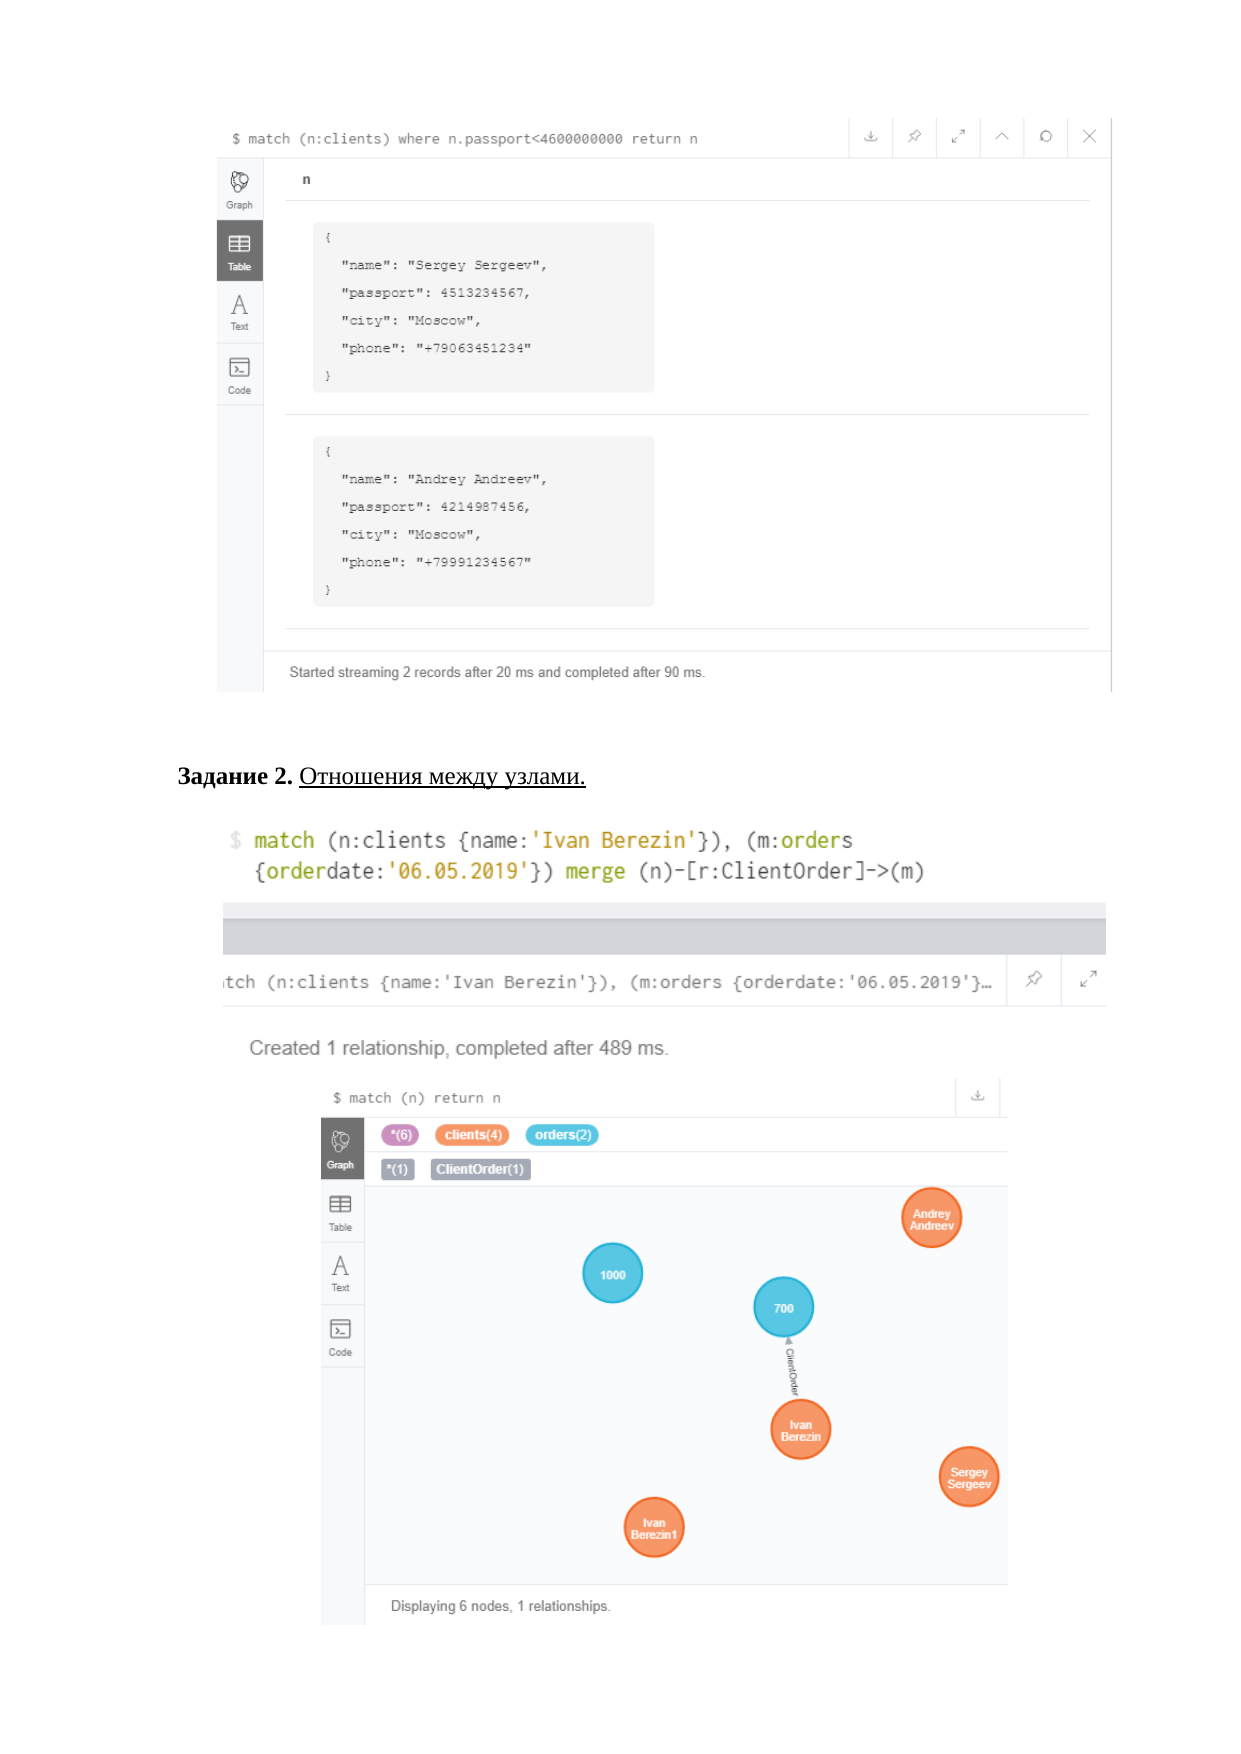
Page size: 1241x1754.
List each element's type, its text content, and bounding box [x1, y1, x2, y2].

picture [223, 816, 1106, 1625]
picture [216, 118, 1113, 692]
text Задание 2. Отношения между узлами. [177, 761, 1152, 790]
